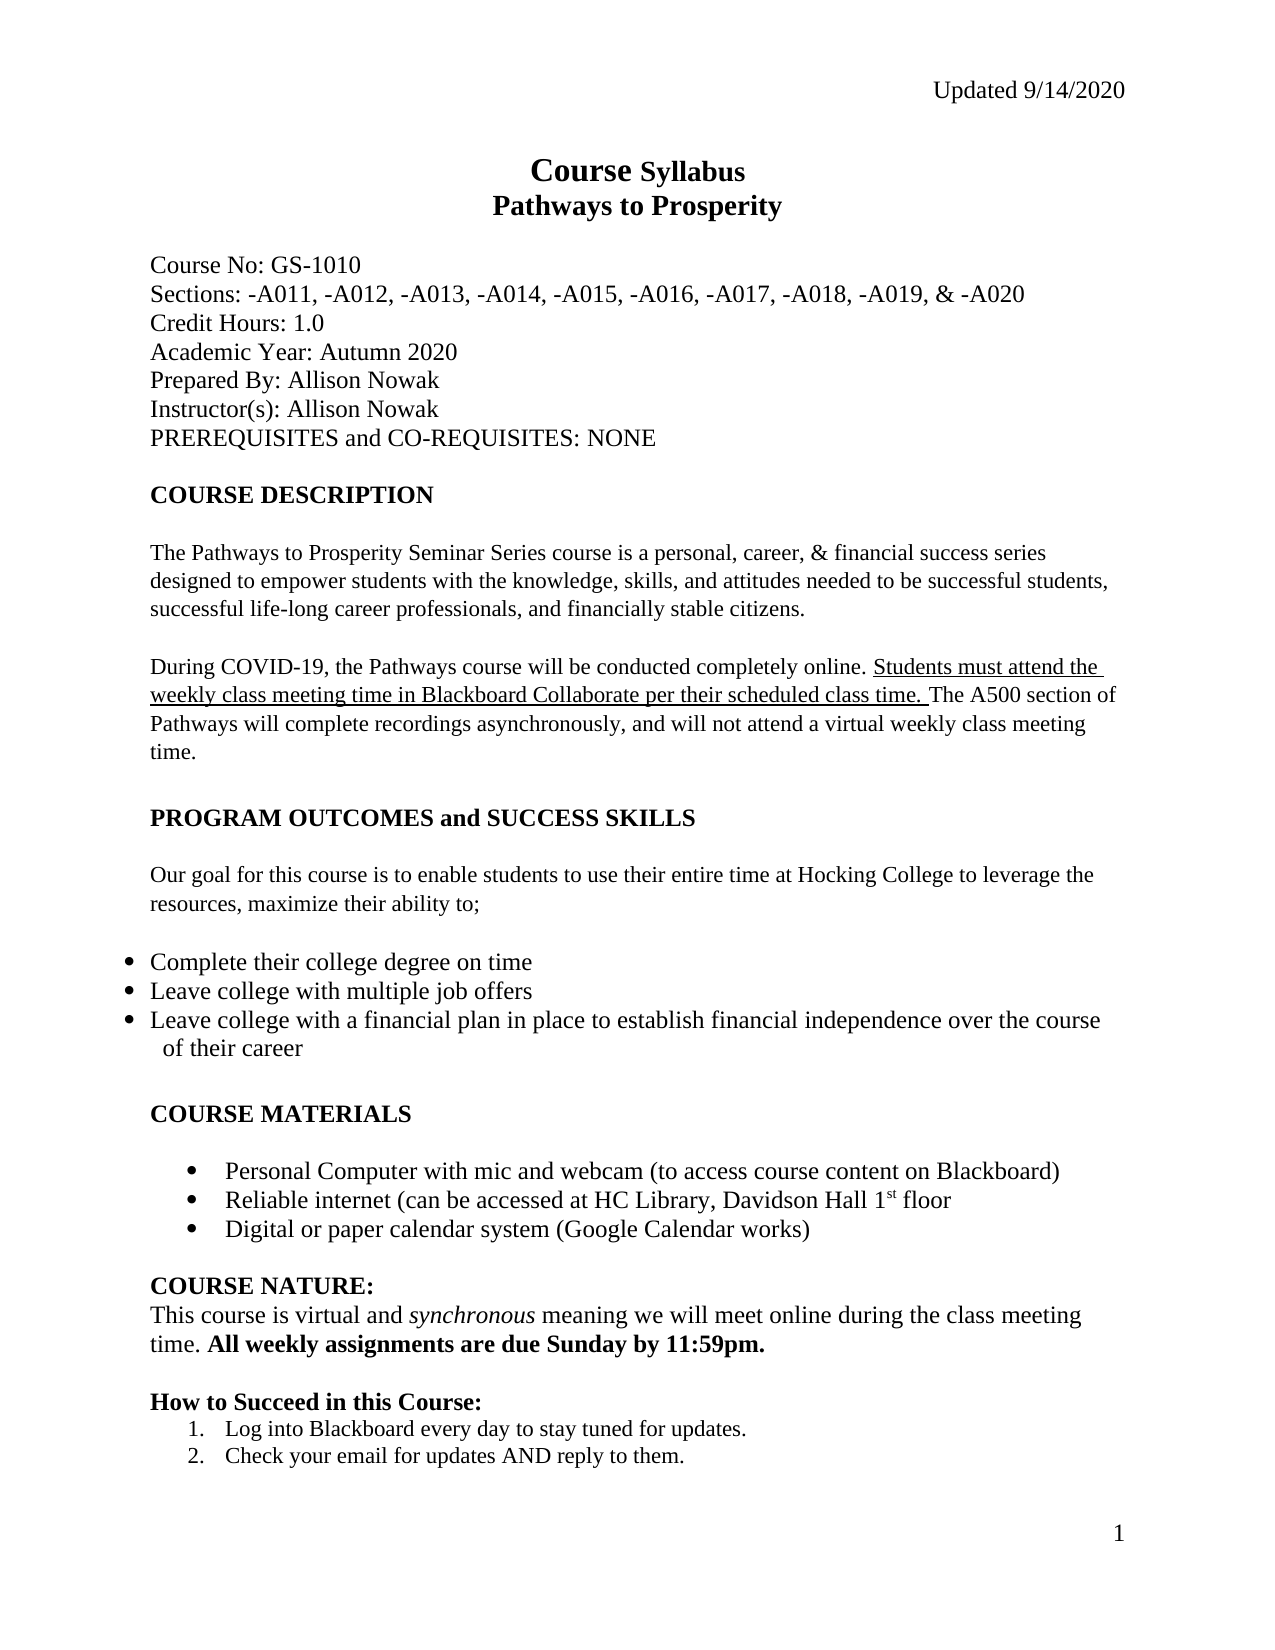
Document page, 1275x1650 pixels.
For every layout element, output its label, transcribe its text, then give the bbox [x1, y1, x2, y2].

list Leave college with multiple job offers [125, 976, 1125, 1005]
text During COVID-19, the Pathways course will be conducted completely online. Students must attend the weekly class meeting time in Blackboard Collaborate per their scheduled class time. The A500 section of Pathways will complete recordings asynchronously, and will not attend a virtual weekly class meeting time. [150, 653, 1125, 765]
list Digital or paper calendar system (Google Calendar works) [187, 1214, 1125, 1243]
text Sections: -A011, -A012, -A013, -A014, -A015, -A016, -A017, -A018, -A019, & -A020 [150, 279, 1125, 308]
text COURSE NATURE: [150, 1271, 1125, 1300]
text Prepared By: Allison Nowak [150, 366, 1125, 394]
text PREREQUISITES and CO-REQUISITES: NONE [150, 423, 1125, 452]
list Check your email for updates AND reply to them. [187, 1442, 1125, 1468]
text Academic Year: Autumn 2020 [150, 337, 1125, 366]
text Our goal for this course is to enable students to use their entire time at Hocking College to leverage the resources, maximize their ability to; [150, 861, 1125, 916]
text Course No: GS-1010 [150, 251, 1125, 279]
list Reliable internet (can be accessed at HC Library, Davidson Hall 1st floor [187, 1185, 1125, 1214]
text Pathways to Prosperity [150, 188, 1125, 222]
text Instructor(s): Allison Nowak [150, 394, 1125, 423]
text Credit Hours: 1.0 [150, 308, 1125, 337]
subtitle How to Succeed in this Course: [150, 1387, 1125, 1416]
text The Pathways to Prosperity Seminar Series course is a personal, career, & financial success series designed to empower students with the knowledge, skills, and attitudes needed to be successful students, successful life-long career professionals, and financially stable citizens. [150, 538, 1125, 622]
list Log into Blackboard every day to stay tuned for updates. [187, 1416, 1125, 1442]
text PROGRAM OUTCOMES and SUCCESS SKILLS [150, 803, 1125, 832]
list Personal Computer with mic and webcam (to access course content on Blackboard) [187, 1156, 1125, 1185]
subtitle This course is virtual and synchronous meaning we will meet online during the class meeting time. All weekly assignments are due Sunday by 11:59pm. [150, 1300, 1125, 1358]
text COURSE DESCRIPTION [150, 481, 1125, 509]
text COURSE MATERIALS [150, 1099, 1125, 1128]
text Course Syllabus [150, 150, 1125, 188]
list Complete their college degree on time [125, 947, 1125, 976]
list Leave college with a financial plan in place to establish financial independence over the course of their career [125, 1005, 1125, 1062]
